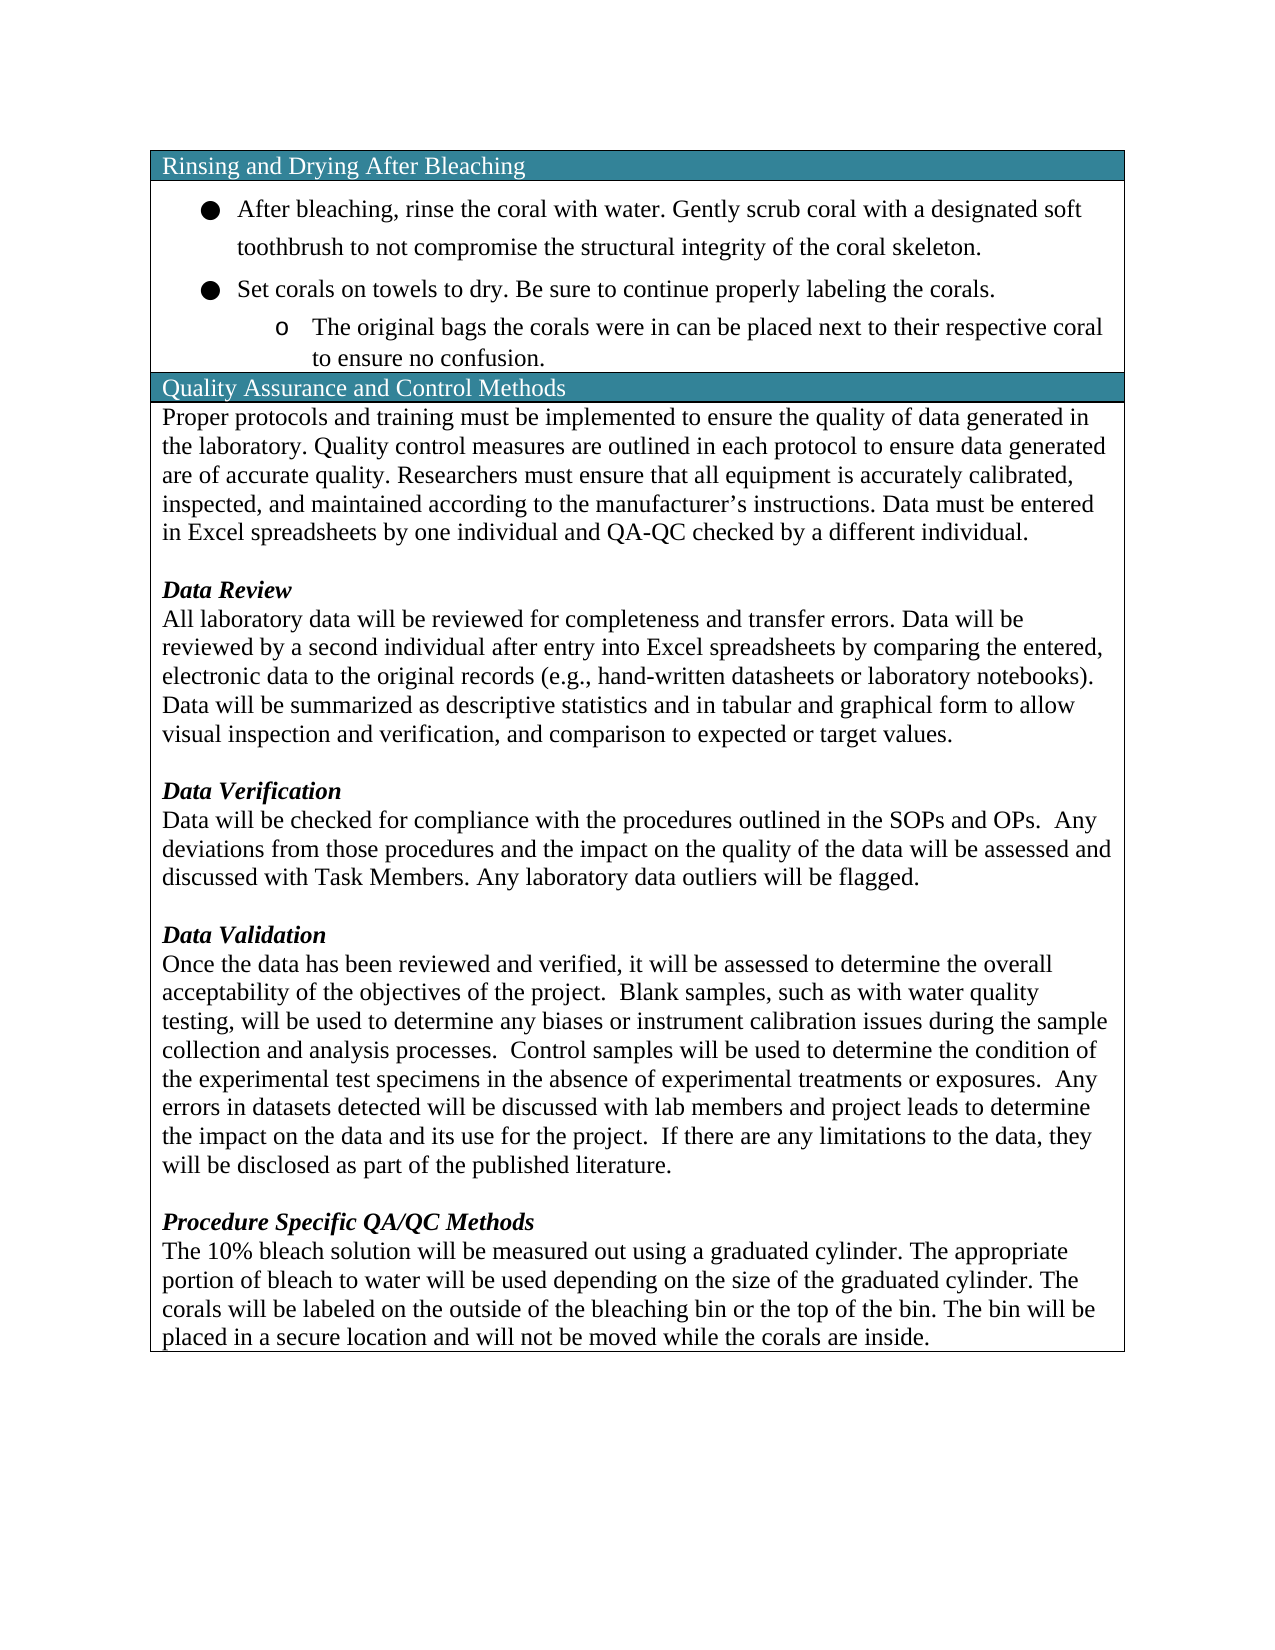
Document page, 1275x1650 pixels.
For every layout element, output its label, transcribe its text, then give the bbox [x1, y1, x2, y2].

table_cell After bleaching, rinse the coral with water. Gently scrub coral with a designated soft toothbrush to not compromise the structural integrity of the coral skeleton. Set corals on towels to dry. Be sure to continue properly labeling the corals. The original bags the corals were in can be placed next to their respective coral to ensure no confusion. [151, 181, 1124, 372]
table_cell Proper protocols and training must be implemented to ensure the quality of data generated in the laboratory. Quality control measures are outlined in each protocol to ensure data generated are of accurate quality. Researchers must ensure that all equipment is accurately calibrated, inspected, and maintained according to the manufacturer’s instructions. Data must be entered in Excel spreadsheets by one individual and QA-QC checked by a different individual. Data Review All laboratory data will be reviewed for completeness and transfer errors. Data will be reviewed by a second individual after entry into Excel spreadsheets by comparing the entered, electronic data to the original records (e.g., hand-written datasheets or laboratory notebooks). Data will be summarized as descriptive statistics and in tabular and graphical form to allow visual inspection and verification, and comparison to expected or target values. Data Verification Data will be checked for compliance with the procedures outlined in the SOPs and OPs. Any deviations from those procedures and the impact on the quality of the data will be assessed and discussed with Task Members. Any laboratory data outliers will be flagged. Data Validation Once the data has been reviewed and verified, it will be assessed to determine the overall acceptability of the objectives of the project. Blank samples, such as with water quality testing, will be used to determine any biases or instrument calibration issues during the sample collection and analysis processes. Control samples will be used to determine the condition of the experimental test specimens in the absence of experimental treatments or exposures. Any errors in datasets detected will be discussed with lab members and project leads to determine the impact on the data and its use for the project. If there are any limitations to the data, they will be disclosed as part of the published literature. Procedure Specific QA/QC Methods The 10% bleach solution will be measured out using a graduated cylinder. The appropriate portion of bleach to water will be used depending on the size of the graduated cylinder. The corals will be labeled on the outside of the bleaching bin or the top of the bin. The bin will be placed in a secure location and will not be moved while the corals are inside. [151, 403, 1124, 1351]
table_cell Quality Assurance and Control Methods [151, 373, 1124, 401]
table_cell Rinsing and Drying After Bleaching [151, 151, 1124, 180]
